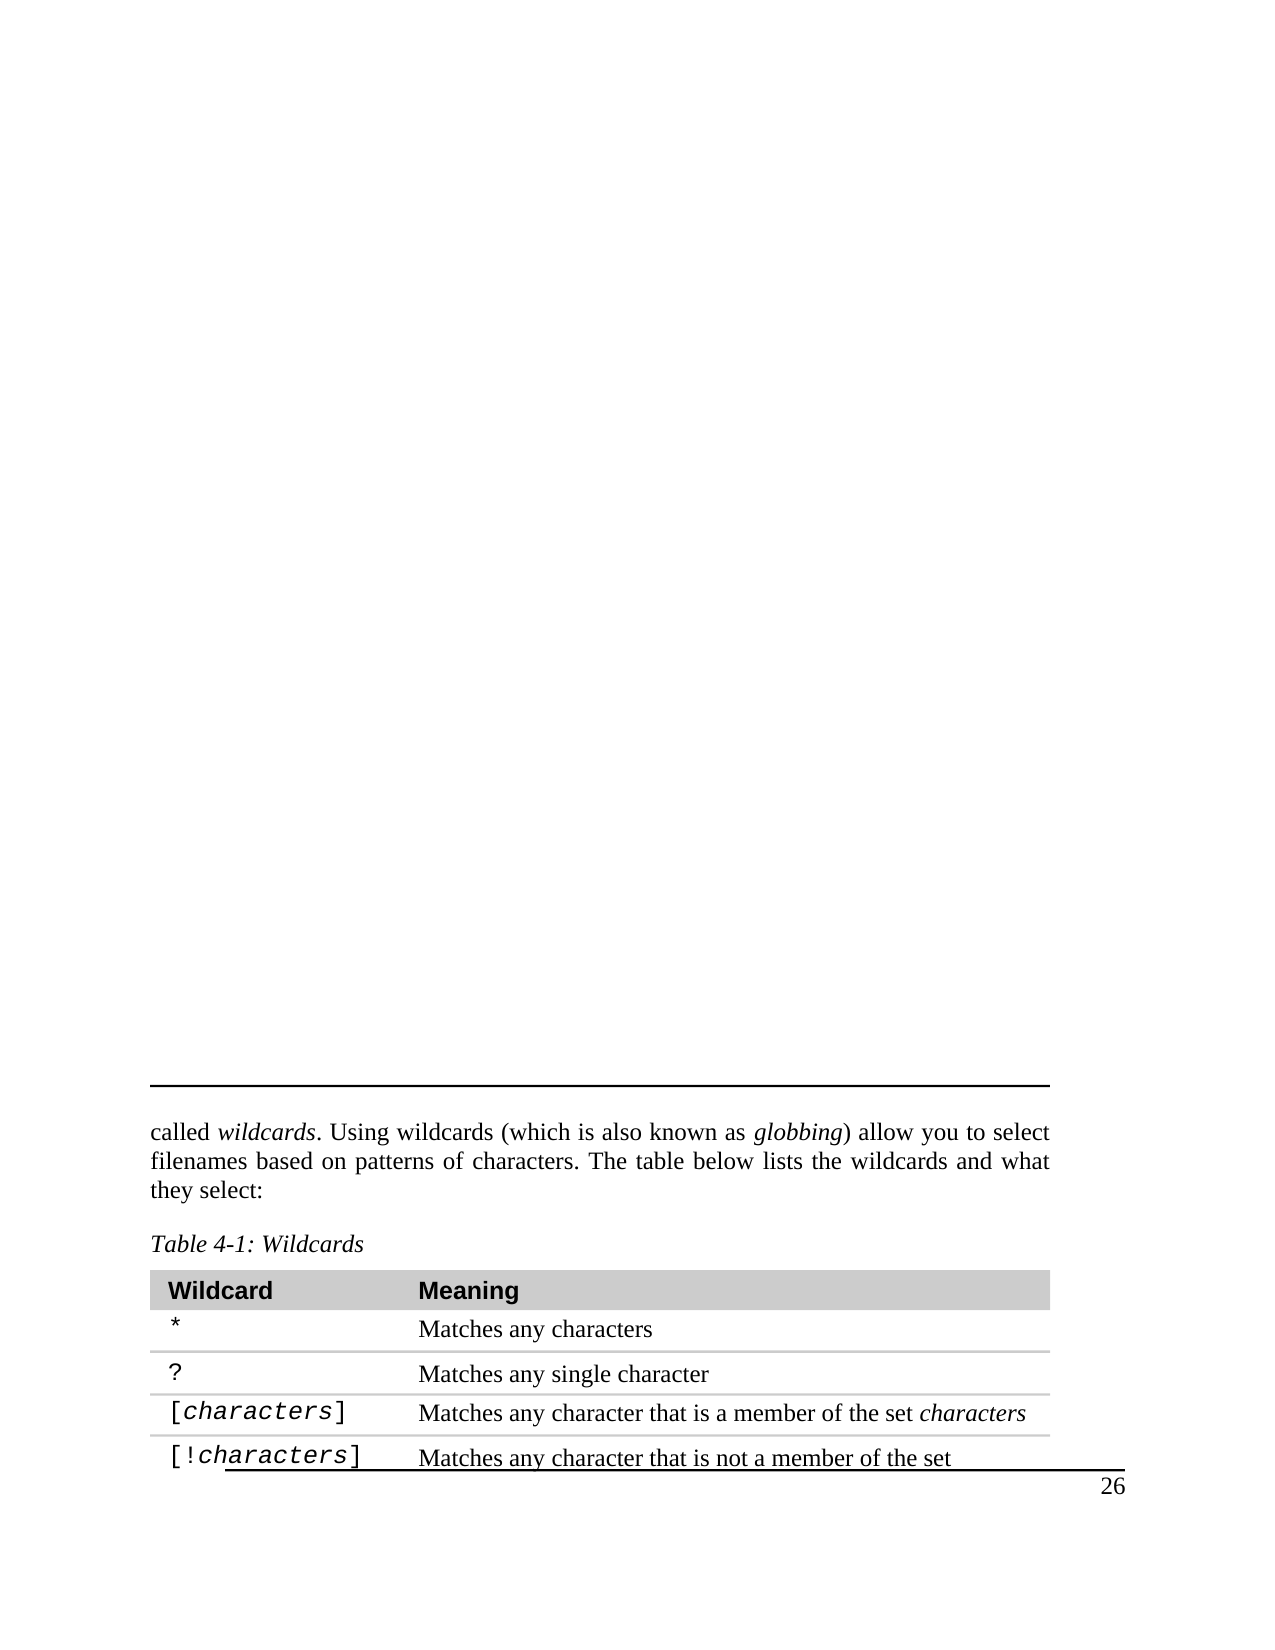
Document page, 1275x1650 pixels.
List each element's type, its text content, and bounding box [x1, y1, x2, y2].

text * Matches any characters [168, 1262, 1169, 1345]
text [characters] Matches any character that is a member of the set characters [168, 1392, 1169, 1429]
text ? Matches any single character [168, 1359, 1169, 1390]
text [!characters] Matches any character that is not a member of the set [168, 1443, 1169, 1474]
text Table 4-1: Wildcards [150, 1229, 1169, 1257]
text called wildcards. Using wildcards (which is also known as globbing) allow you to select filenames based on patterns of characters. The table below lists the wildcards and what they select: [150, 1117, 1050, 1204]
